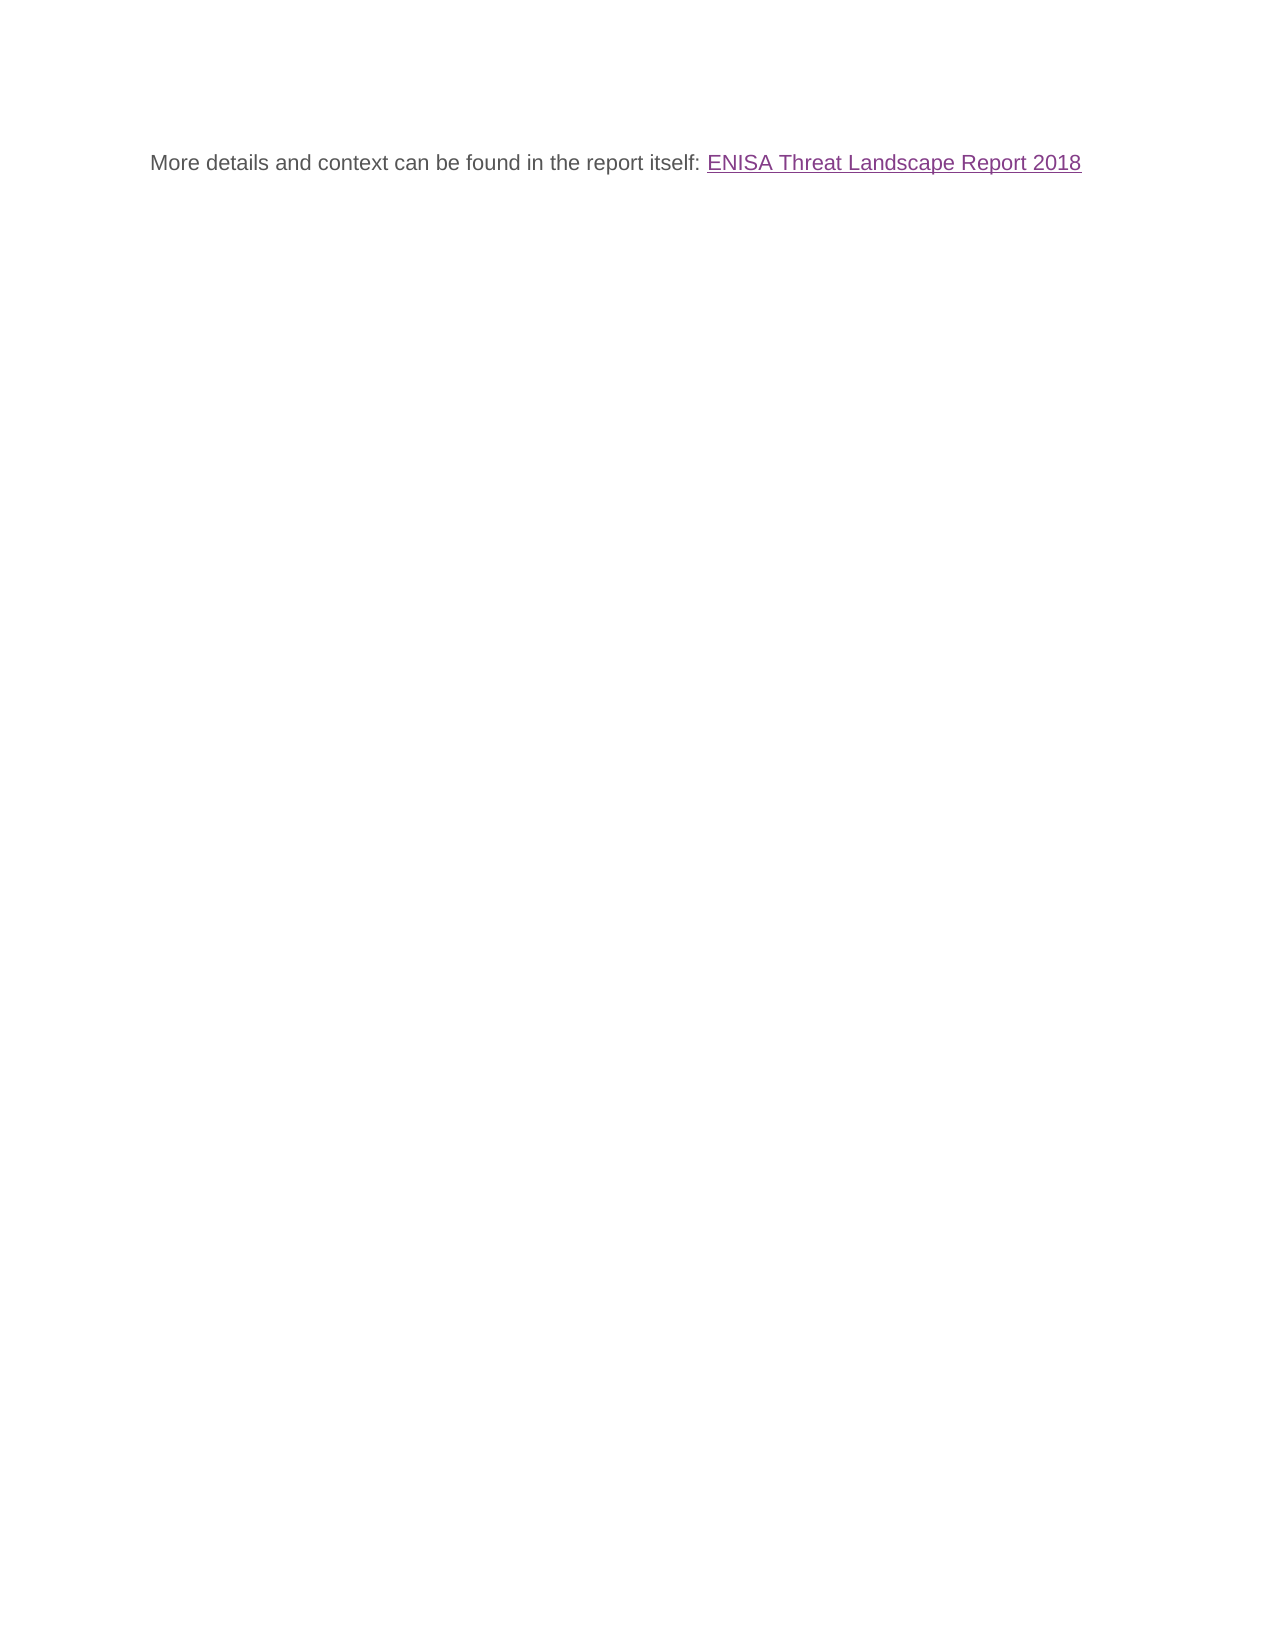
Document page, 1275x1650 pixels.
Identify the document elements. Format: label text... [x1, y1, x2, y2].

text More details and context can be found in the report itself: ENISA Threat Landscape Report 2018 [150, 150, 1125, 175]
